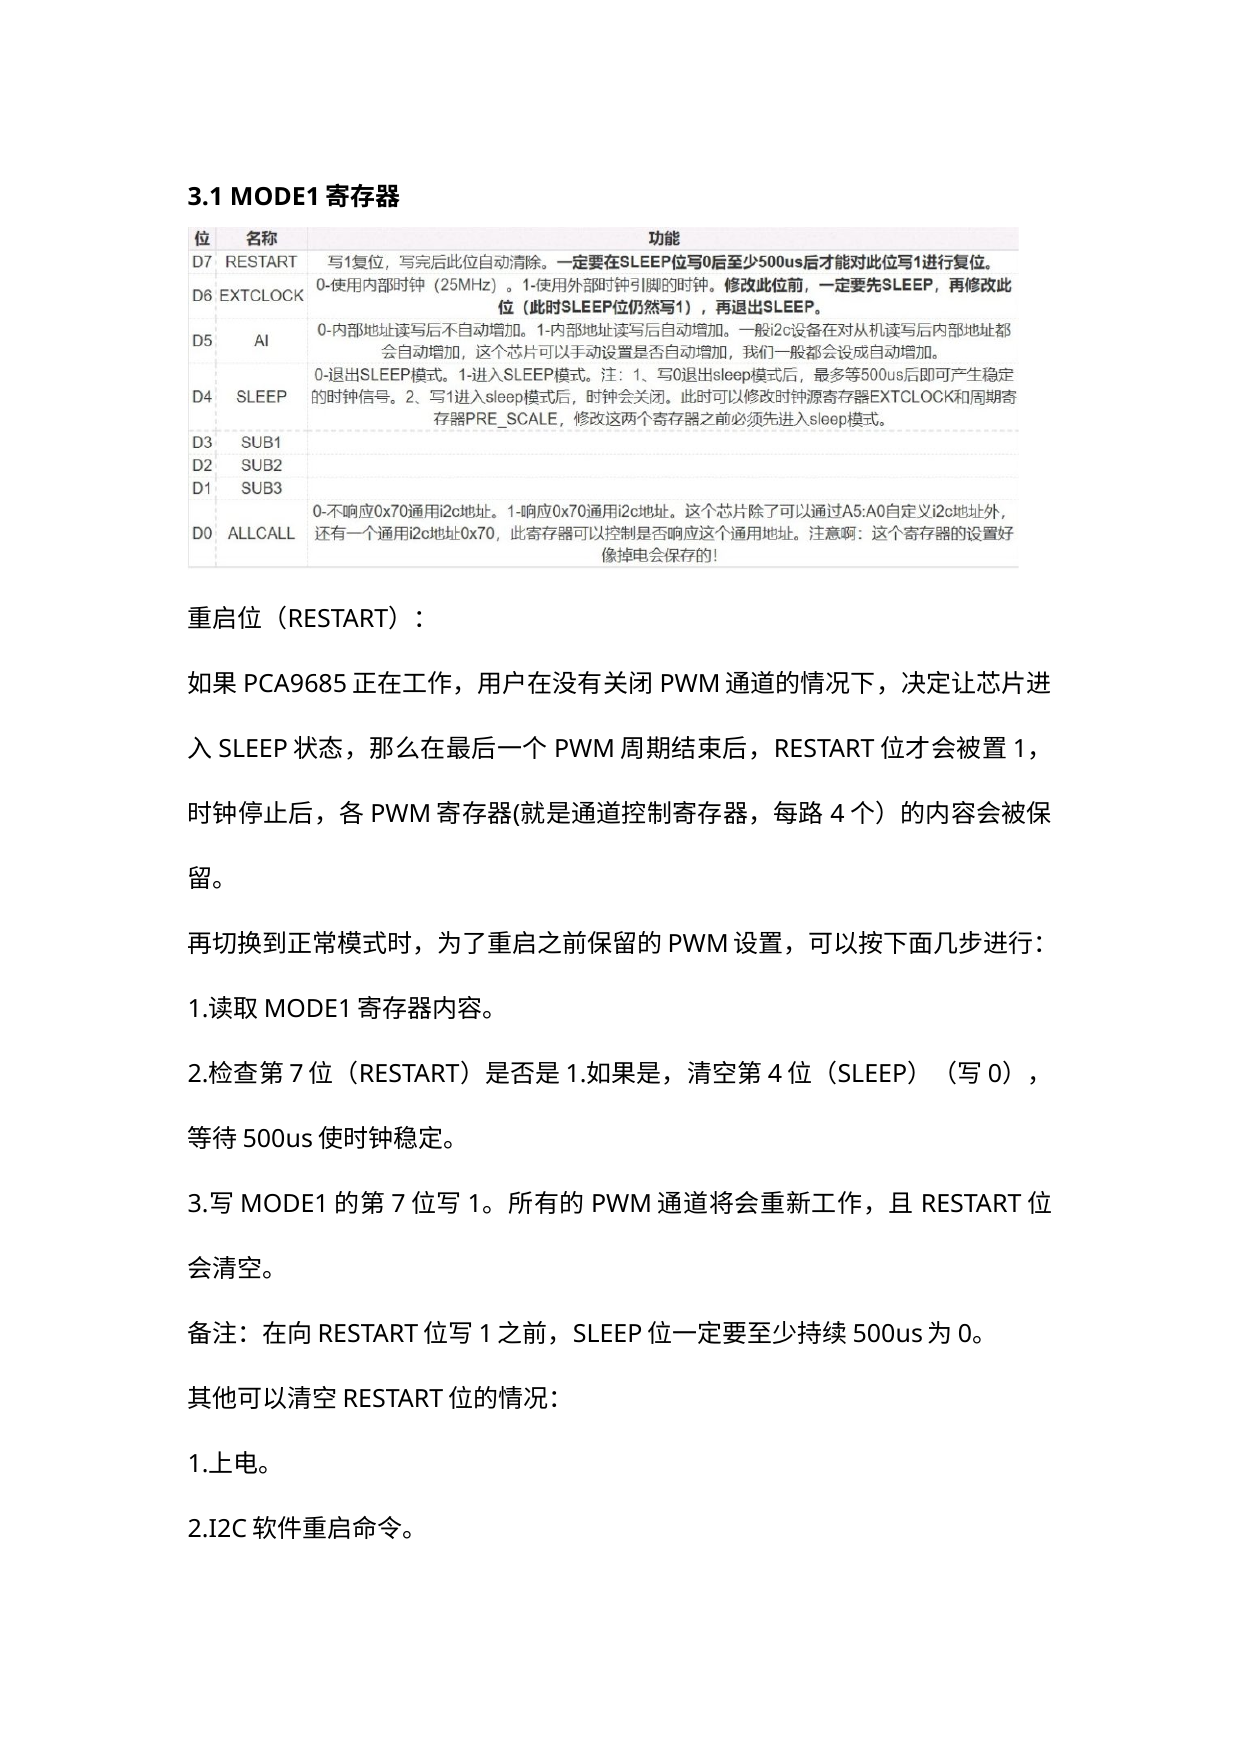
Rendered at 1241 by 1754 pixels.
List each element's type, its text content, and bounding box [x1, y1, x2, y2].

picture [187, 227, 1019, 570]
text 3.1 MODE1寄存器 [187, 162, 1053, 227]
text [187, 584, 1053, 1559]
